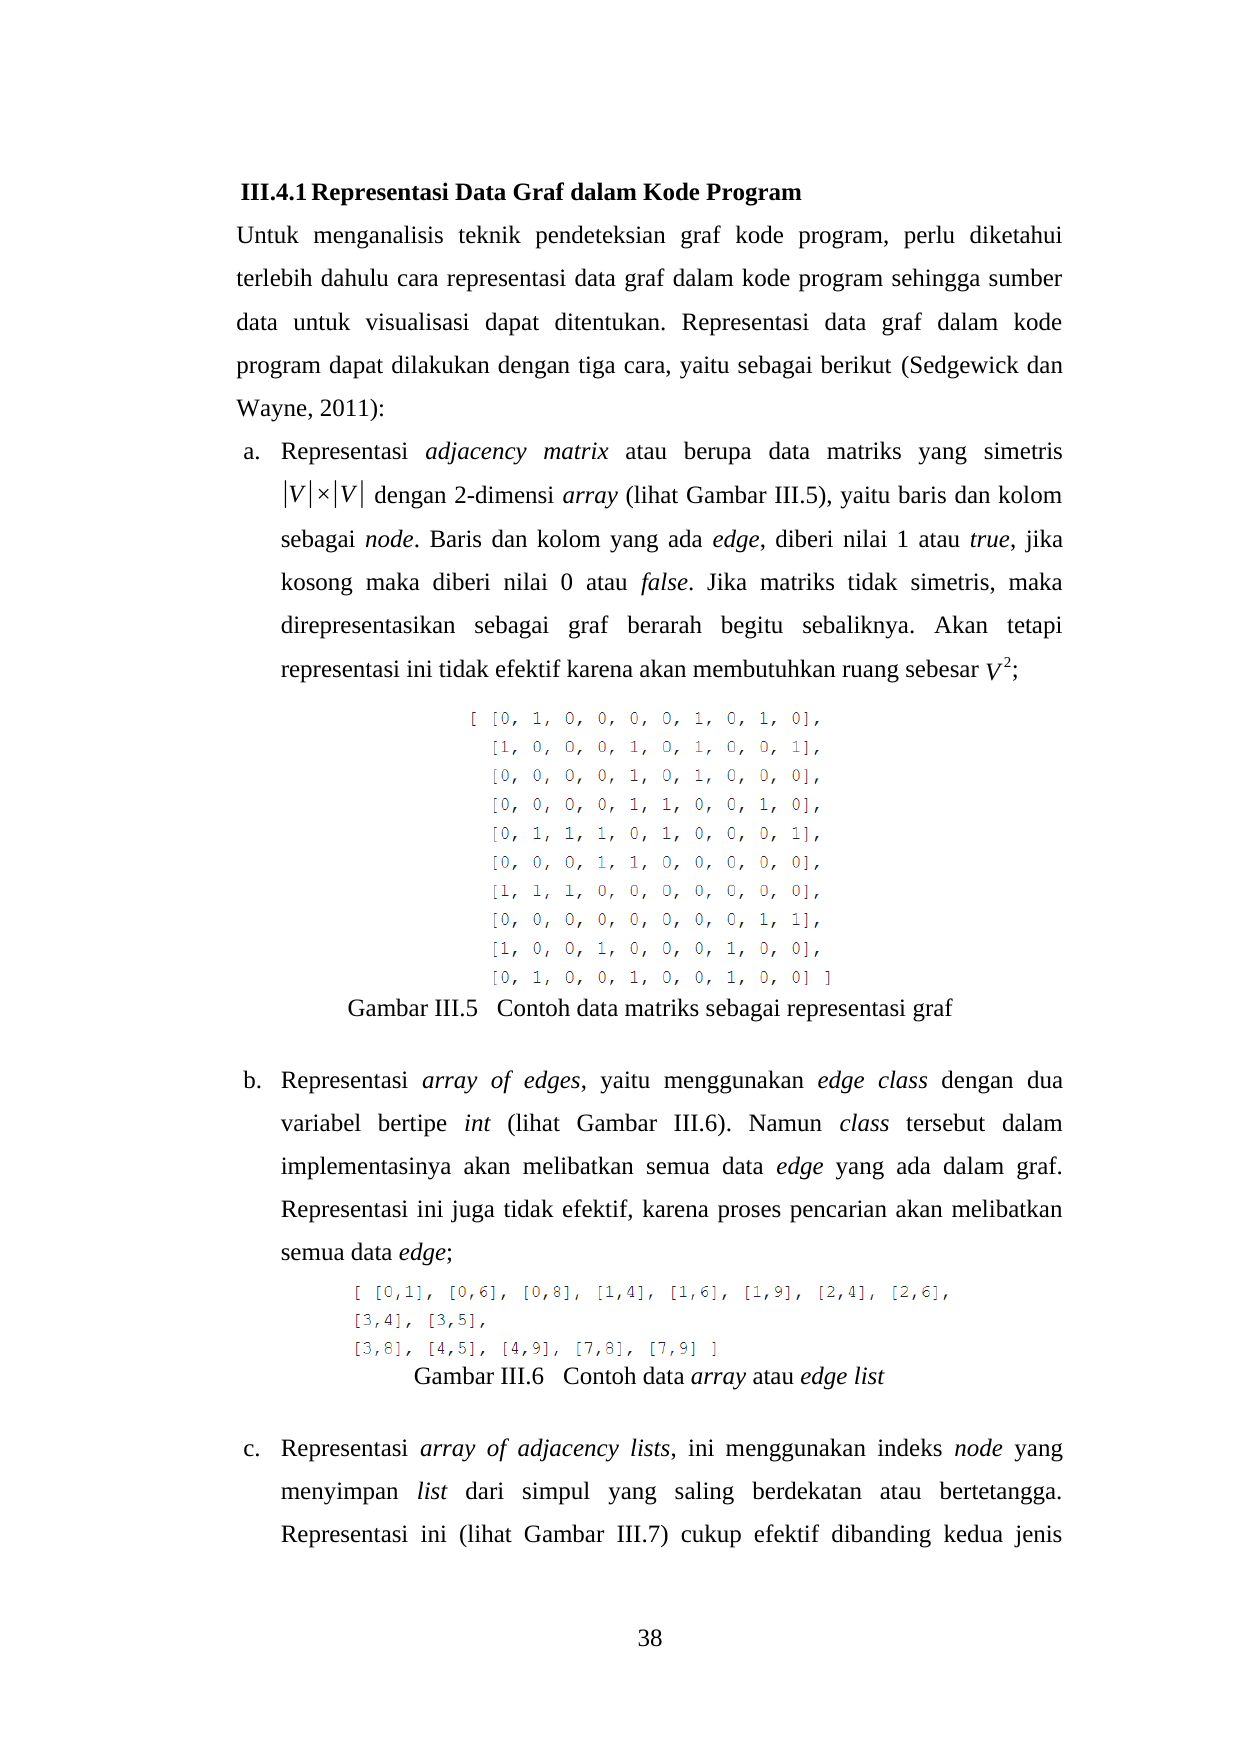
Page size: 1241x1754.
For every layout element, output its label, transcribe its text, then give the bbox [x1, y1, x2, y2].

list Representasi array of edges, yaitu menggunakan edge class dengan dua variabel bertipe int (lihat Gambar III.6). Namun class tersebut dalam implementasinya akan melibatkan semua data edge yang ada dalam graf. Representasi ini juga tidak efektif, karena proses pencarian akan melibatkan semua data edge; [243, 1065, 1063, 1266]
list Contoh data matriks sebagai representasi graf [302, 993, 1063, 1022]
picture [348, 1280, 951, 1361]
subtitle Representasi Data Graf dalam Kode Program [274, 177, 1063, 206]
picture [459, 698, 841, 993]
list Representasi adjacency matrix atau berupa data matriks yang simetris dengan 2-dimensi array (lihat Gambar III.5), yaitu baris dan kolom sebagai node. Baris dan kolom yang ada edge, diberi nilai 1 atau true, jika kosong maka diberi nilai 0 atau false. Jika matriks tidak simetris, maka direpresentasikan sebagai graf berarah begitu sebaliknya. Akan tetapi representasi ini tidak efektif karena akan membutuhkan ruang sebesar ; [243, 436, 1063, 684]
list Contoh data array atau edge list [302, 1361, 1063, 1390]
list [243, 1433, 1063, 1548]
text Untuk menganalisis teknik pendeteksian graf kode program, perlu diketahui terlebih dahulu cara representasi data graf dalam kode program sehingga sumber data untuk visualisasi dapat ditentukan. Representasi data graf dalam kode program dapat dilakukan dengan tiga cara, yaitu sebagai berikut (Sedgewick dan Wayne, 2011): [236, 220, 1063, 422]
